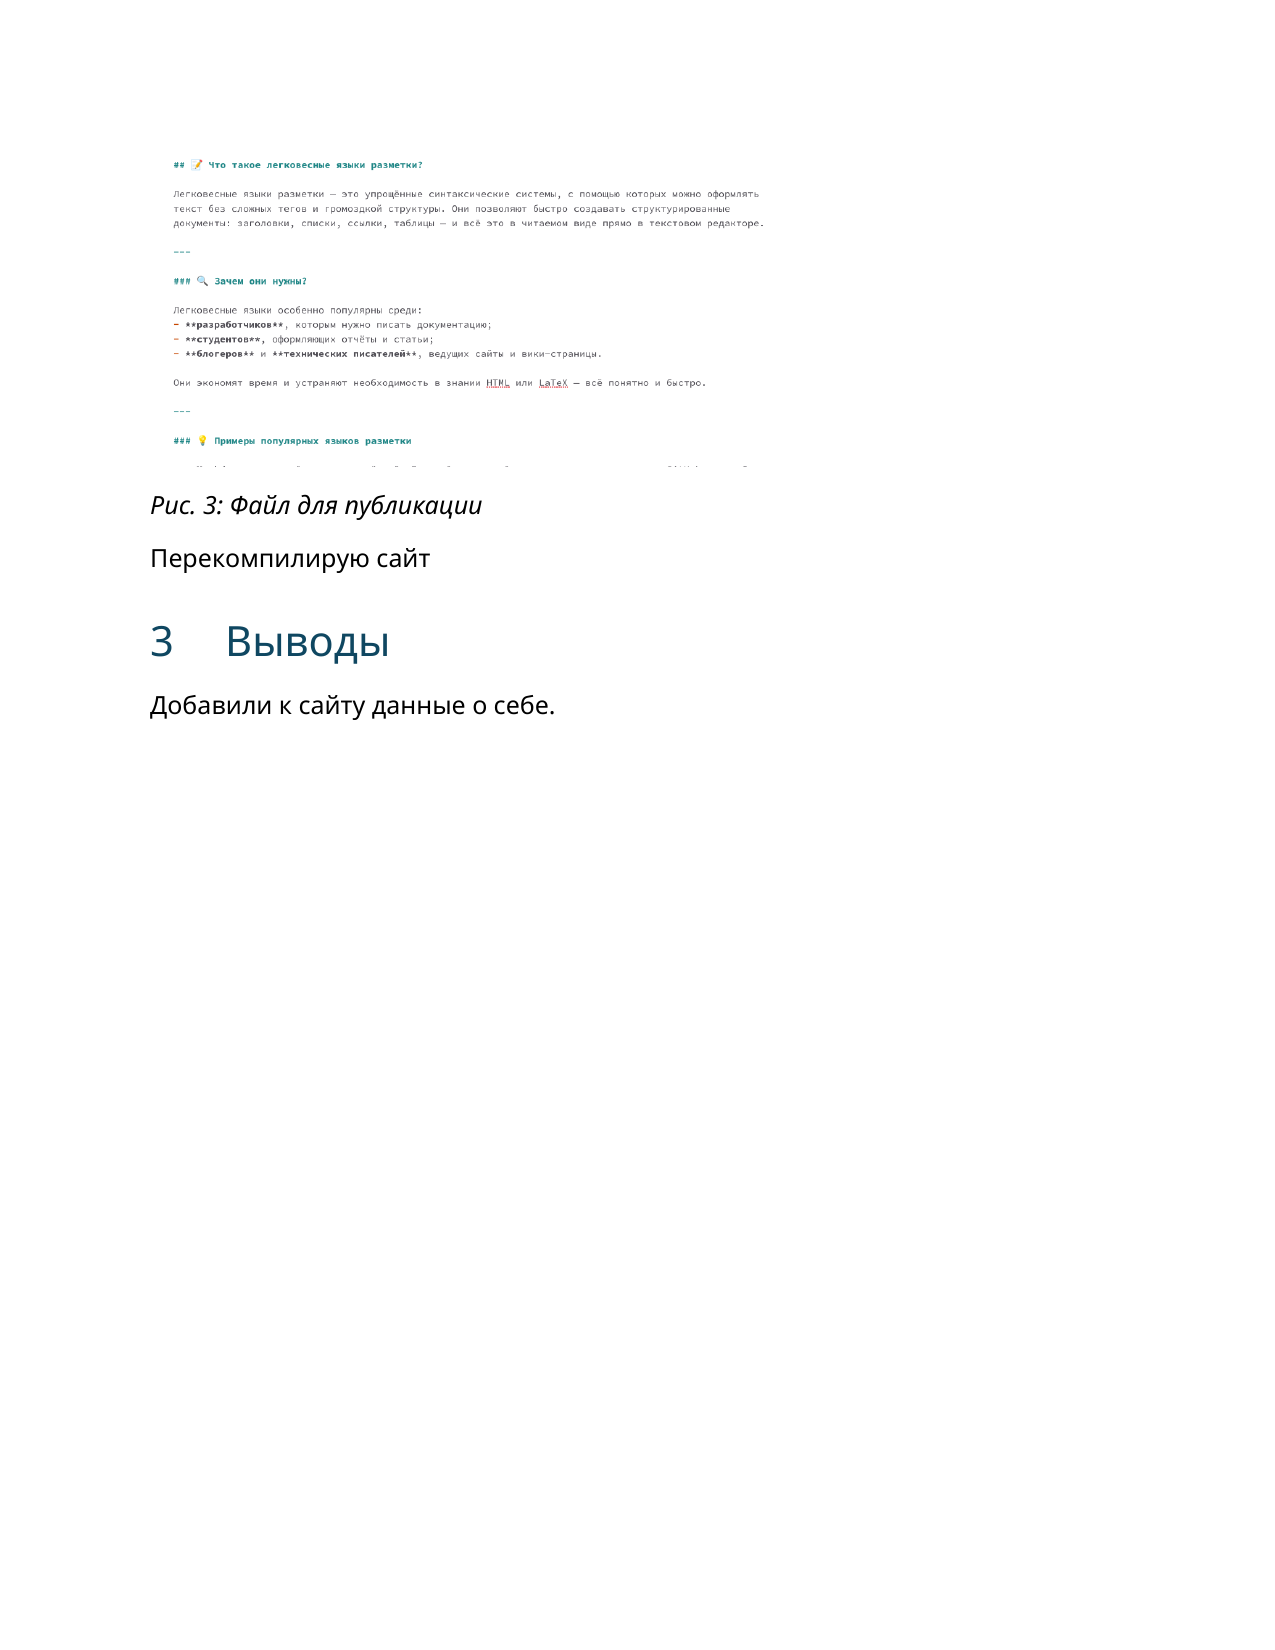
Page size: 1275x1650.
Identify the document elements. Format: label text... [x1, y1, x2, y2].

subtitle 3 Выводы [150, 612, 1125, 669]
text Перекомпилирую сайт [150, 540, 1125, 574]
text Рис. 3: Файл для публикации [150, 487, 1125, 522]
picture [168, 150, 782, 467]
text Добавили к сайту данные о себе. [150, 687, 1125, 721]
